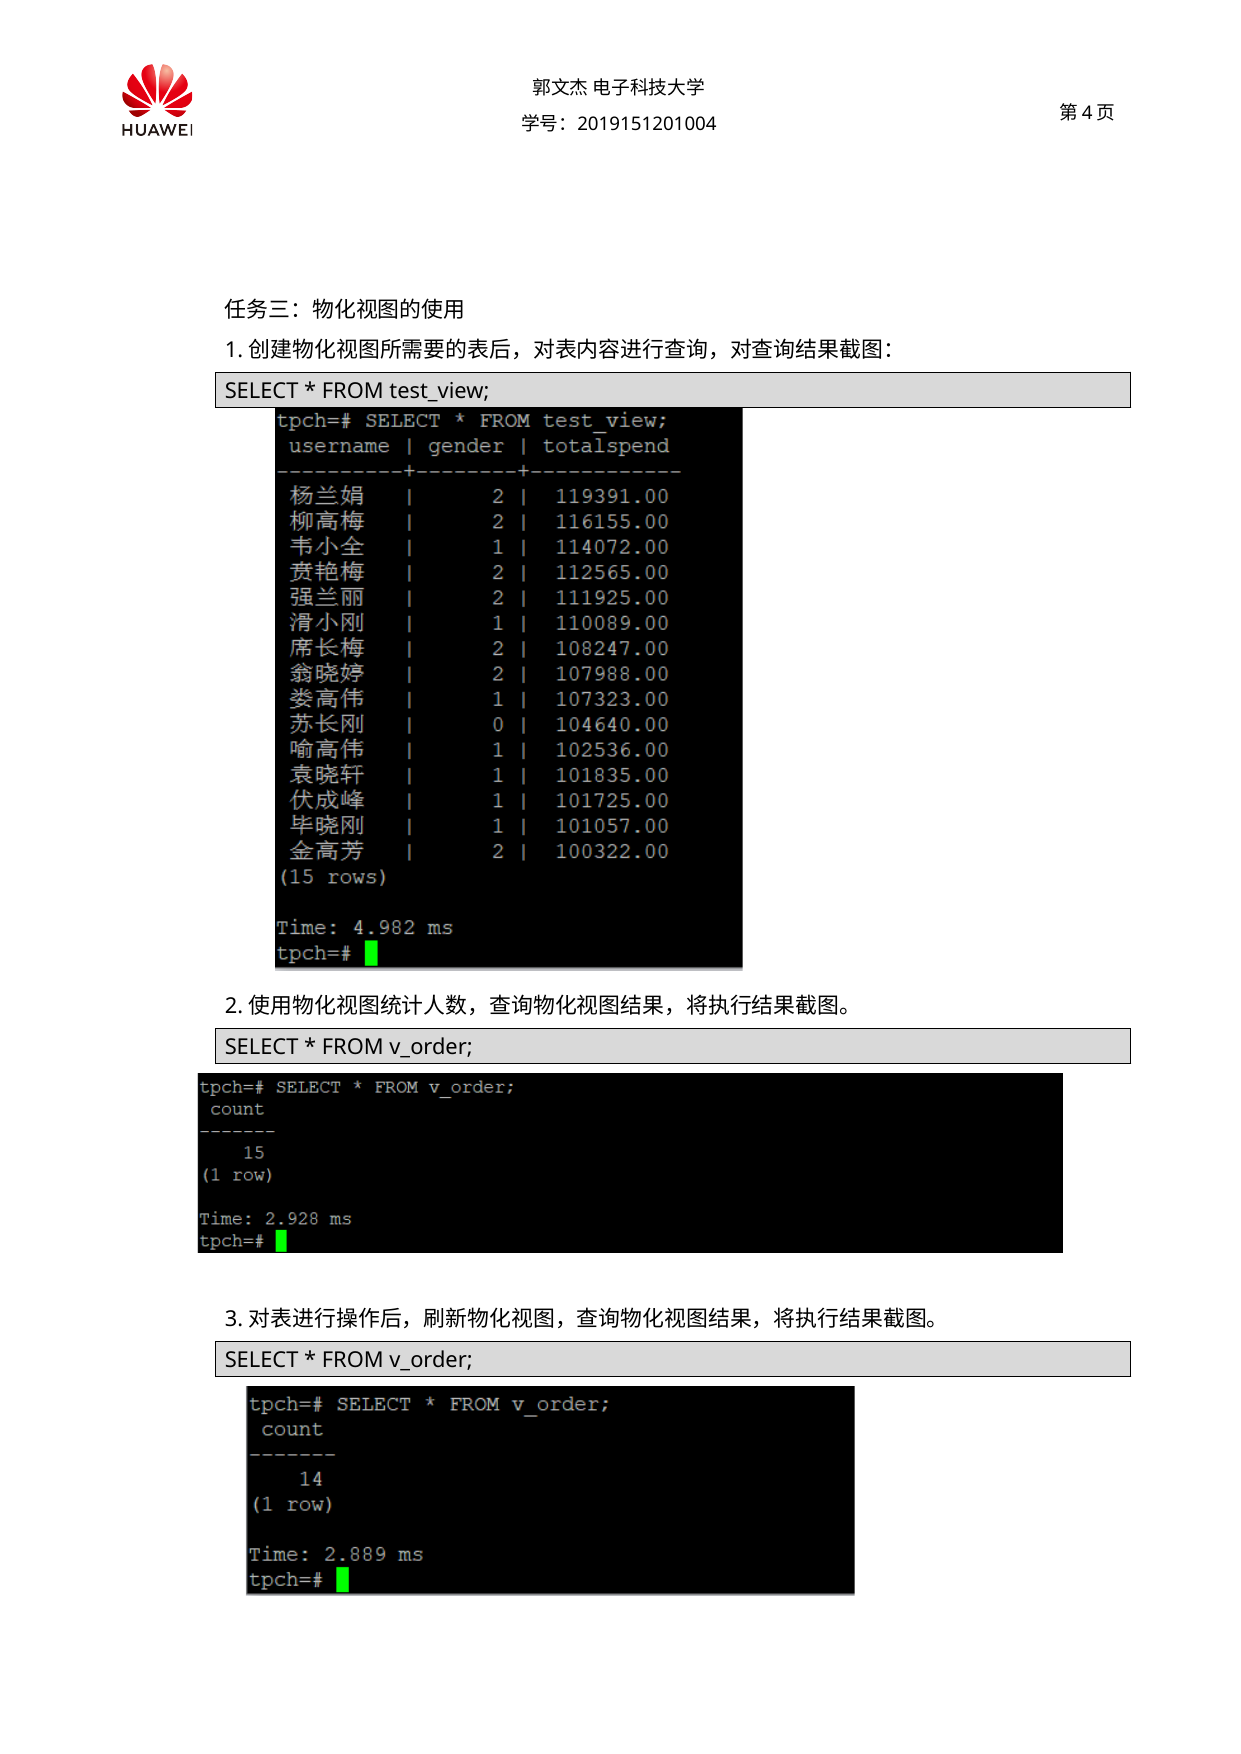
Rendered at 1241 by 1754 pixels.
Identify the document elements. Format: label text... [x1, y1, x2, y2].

text SELECT * FROM v_order; [216, 1029, 1130, 1063]
text 2. 使用物化视图统计人数，查询物化视图结果，将执行结果截图。 [224, 988, 1122, 1020]
text 任务三：物化视图的使用 [224, 292, 1122, 323]
text SELECT * FROM test_view; [216, 373, 1130, 407]
picture [275, 408, 743, 971]
text SELECT * FROM v_order; [216, 1342, 1130, 1376]
picture [197, 1073, 1063, 1253]
text 1. 创建物化视图所需要的表后，对表内容进行查询，对查询结果截图： [224, 332, 1122, 363]
text 3. 对表进行操作后，刷新物化视图，查询物化视图结果，将执行结果截图。 [224, 1301, 1122, 1333]
picture [122, 64, 193, 136]
picture [245, 1386, 855, 1596]
